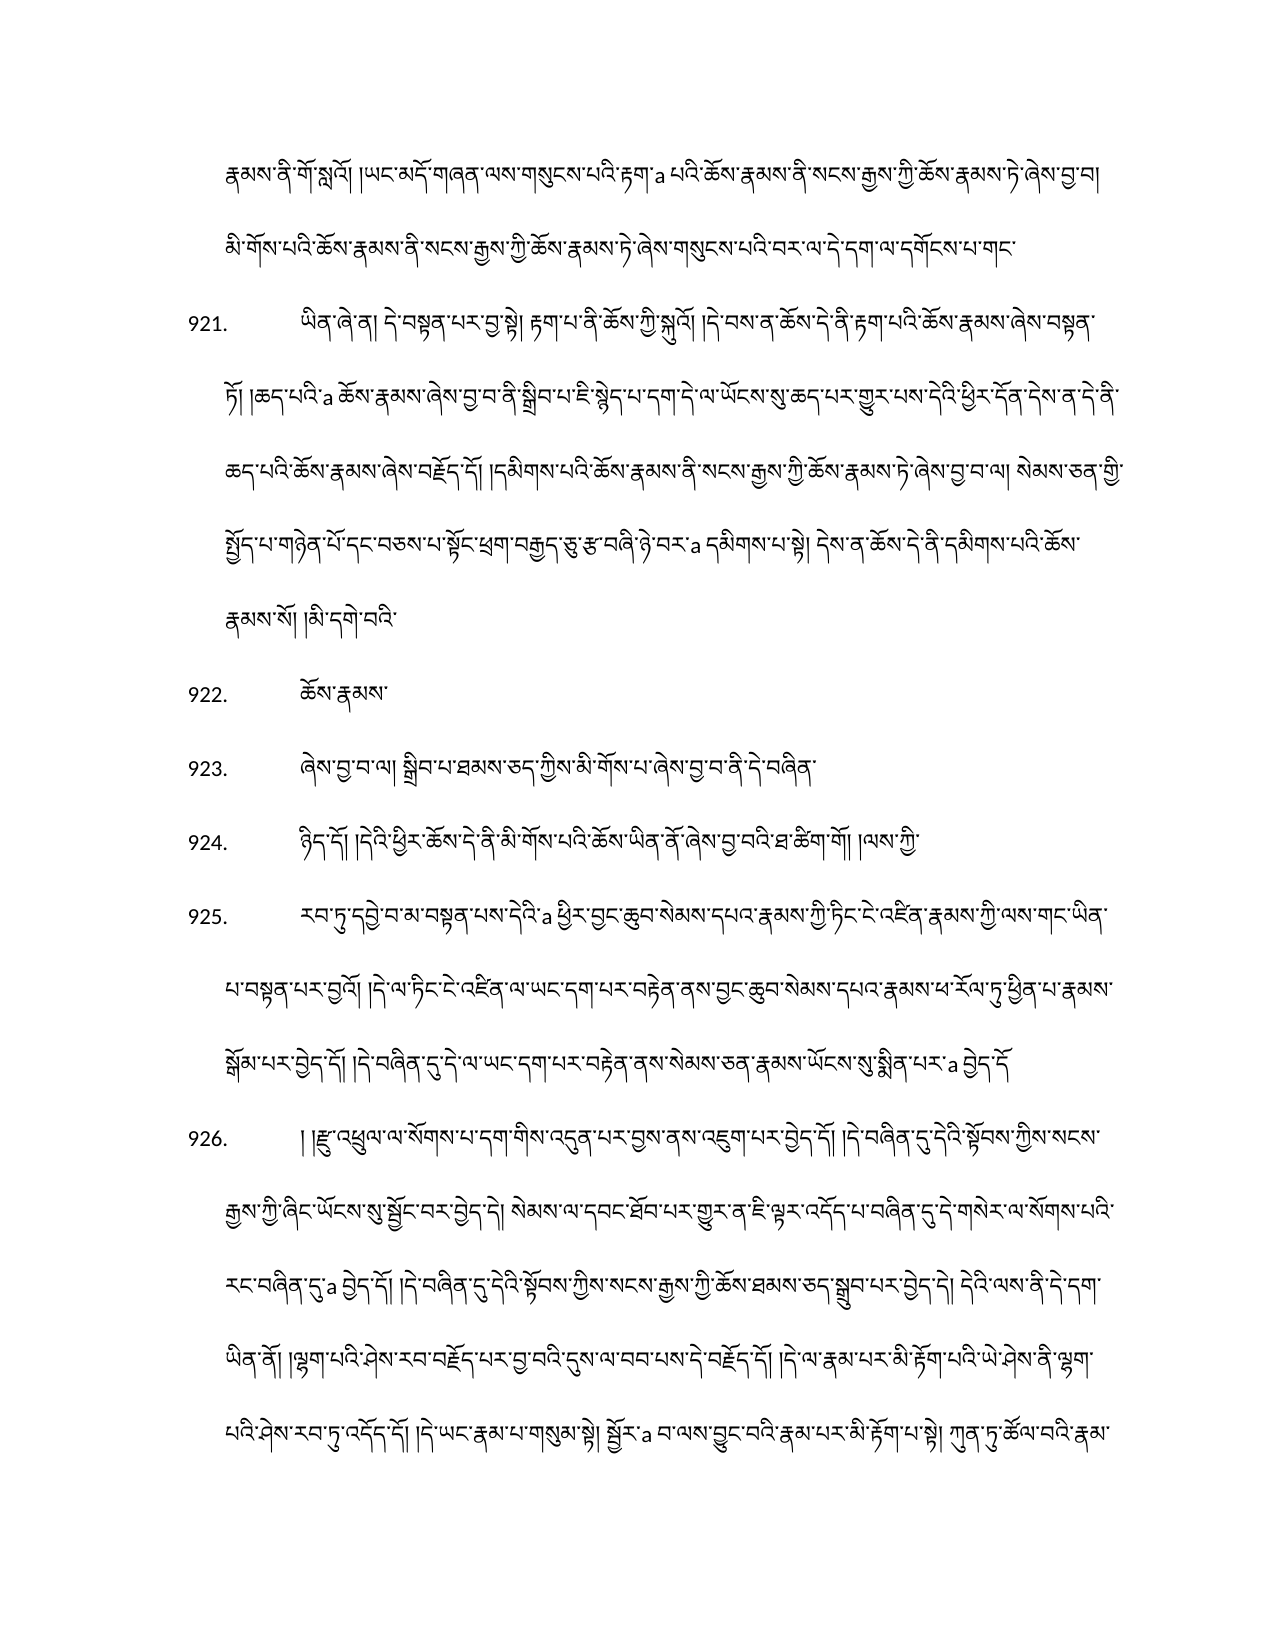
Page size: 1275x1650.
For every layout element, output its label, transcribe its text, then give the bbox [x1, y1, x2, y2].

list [187, 150, 1125, 288]
list རབ་ཏུ་དབྱེ་བ་མ་བསྟན་པས་དེའི་aཕྱིར་བྱང་ཆུབ་སེམས་དཔའ་རྣམས་ཀྱི་ཏིང་ངེ་འཛིན་རྣམས་ཀྱི་ལས་གང་ཡིན་པ་བསྟན་པར་བྱའོ། །དེ་ལ་ཏིང་ངེ་འཛིན་ལ་ཡང་དག་པར་བརྟེན་ནས་བྱང་ཆུབ་སེམས་དཔའ་རྣམས་ཕ་རོལ་ཏུ་ཕྱིན་པ་རྣམས་སྒོམ་པར་བྱེད་དོ། །དེ་བཞིན་དུ་དེ་ལ་ཡང་དག་པར་བརྟེན་ནས་སེམས་ཅན་རྣམས་ཡོངས་སུ་སྨིན་པར་aབྱེད་དོ [187, 891, 1125, 1103]
list ཡིན་ཞེ་ན། དེ་བསྟན་པར་བྱ་སྟེ། རྟག་པ་ནི་ཆོས་ཀྱི་སྐུའོ། །དེ་བས་ན་ཆོས་དེ་ནི་རྟག་པའི་ཆོས་རྣམས་ཞེས་བསྟན་ཏོ། །ཆད་པའི་aཆོས་རྣམས་ཞེས་བྱ་བ་ནི་སྒྲིབ་པ་ཇི་སྙེད་པ་དག་དེ་ལ་ཡོངས་སུ་ཆད་པར་གྱུར་པས་དེའི་ཕྱིར་དོན་དེས་ན་དེ་ནི་ཆད་པའི་ཆོས་རྣམས་ཞེས་བརྗོད་དོ། །དམིགས་པའི་ཆོས་རྣམས་ནི་སངས་རྒྱས་ཀྱི་ཆོས་རྣམས་ཏེ་ཞེས་བྱ་བ་ལ། སེམས་ཅན་གྱི་སྤྱོད་པ་གཉེན་པོ་དང་བཅས་པ་སྟོང་ཕྲག་བརྒྱད་ཅུ་རྩ་བཞི་ཉེ་བར་aདམིགས་པ་སྟེ། དེས་ན་ཆོས་དེ་ནི་དམིགས་པའི་ཆོས་རྣམས་སོ། །མི་དགེ་བའི་ [187, 298, 1125, 659]
list ཆོས་རྣམས་ [187, 668, 1125, 733]
list ཞེས་བྱ་བ་ལ། སྒྲིབ་པ་ཐམས་ཅད་ཀྱིས་མི་གོས་པ་ཞེས་བྱ་བ་ནི་དེ་བཞིན་ [187, 742, 1125, 807]
list ཉིད་དོ། །དེའི་ཕྱིར་ཆོས་དེ་ནི་མི་གོས་པའི་ཆོས་ཡིན་ནོ་ཞེས་བྱ་བའི་ཐ་ཚིག་གོ། །ལས་ཀྱི་ [187, 817, 1125, 881]
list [187, 1113, 1125, 1473]
